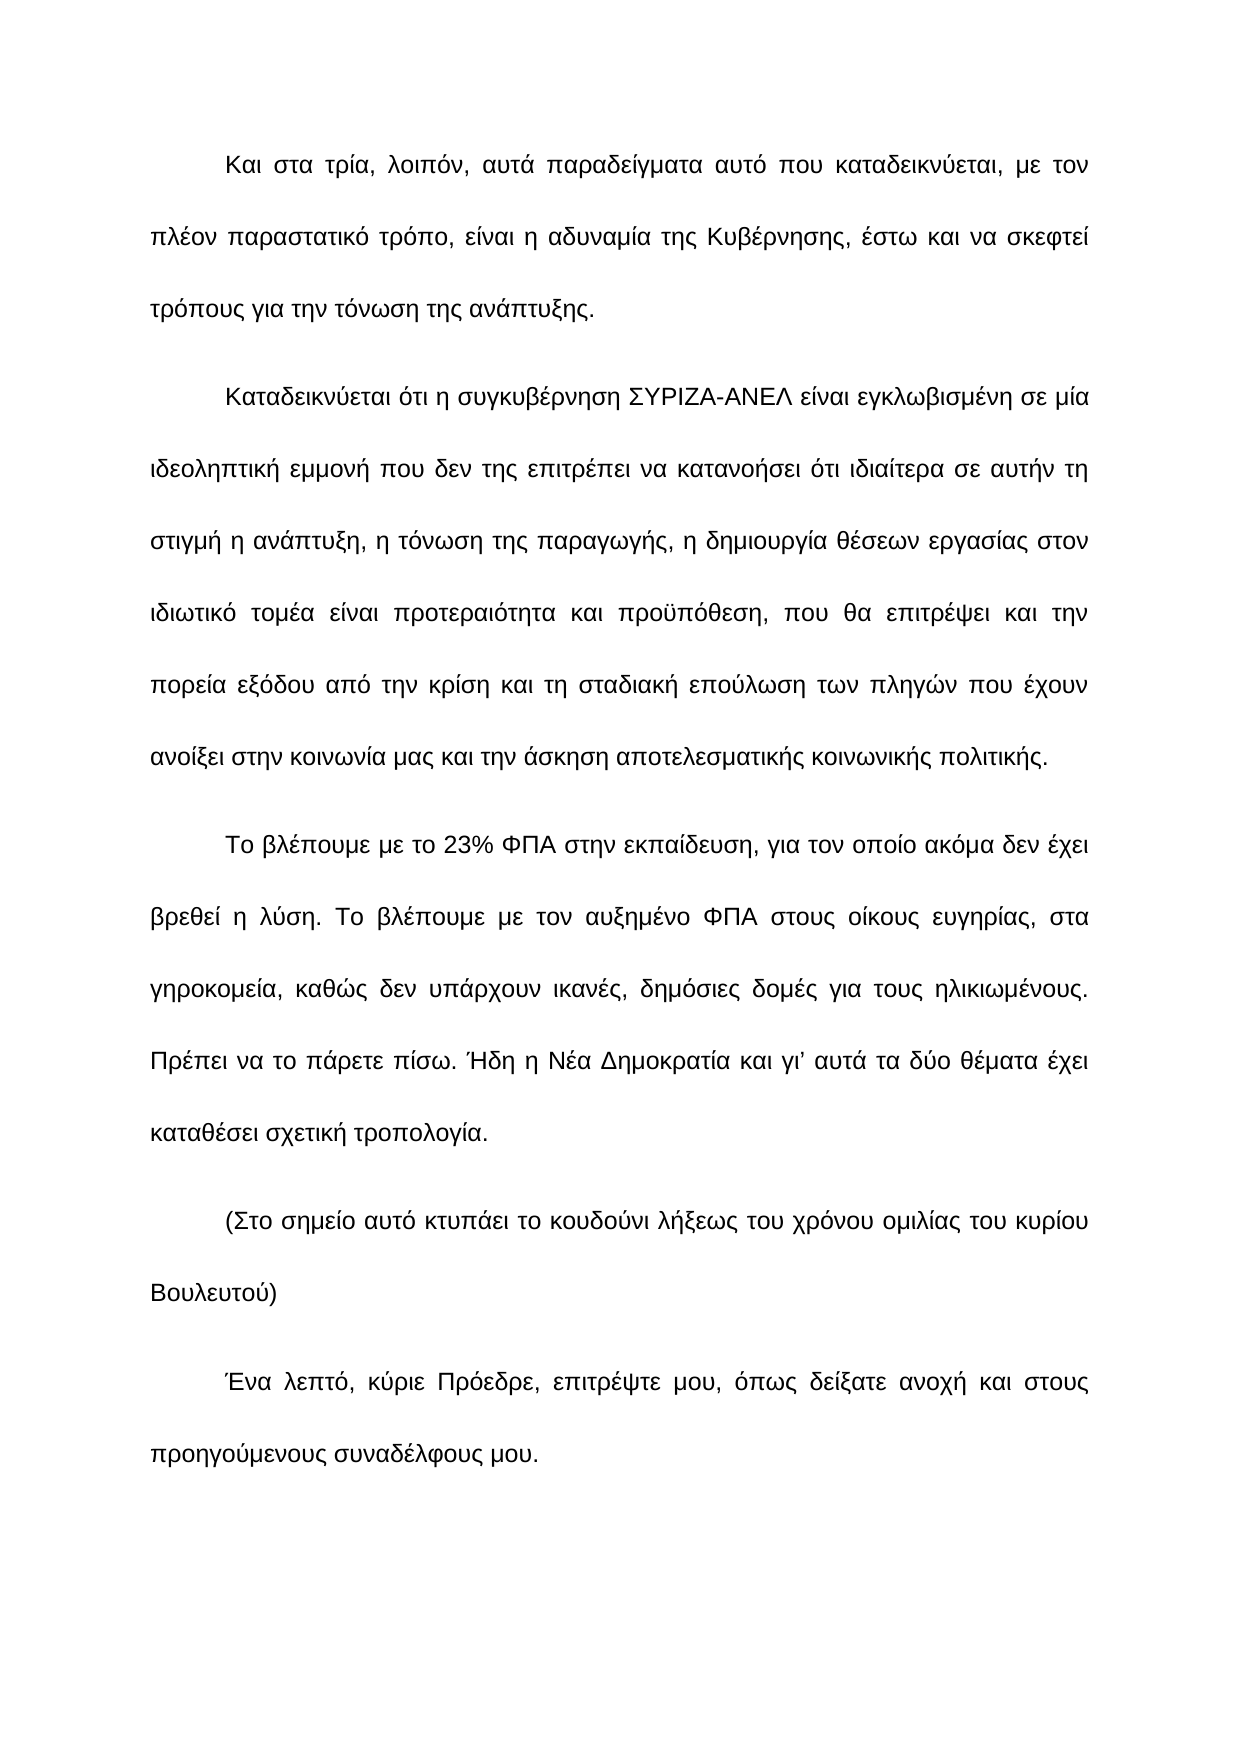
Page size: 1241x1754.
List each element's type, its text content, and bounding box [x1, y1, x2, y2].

text (Στο σημείο αυτό κτυπάει το κουδούνι λήξεως του χρόνου ομιλίας του κυρίου Βουλευτού) [150, 1206, 1090, 1307]
text Και στα τρία, λοιπόν, αυτά παραδείγματα αυτό που καταδεικνύεται, με τον πλέον παραστατικό τρόπο, είναι η αδυναμία της Κυβέρνησης, έστω και να σκεφτεί τρόπους για την τόνωση της ανάπτυξης. [150, 150, 1090, 322]
text Το βλέπουμε με το 23% ΦΠΑ στην εκπαίδευση, για τον οποίο ακόμα δεν έχει βρεθεί η λύση. Το βλέπουμε με τον αυξημένο ΦΠΑ στους οίκους ευγηρίας, στα γηροκομεία, καθώς δεν υπάρχουν ικανές, δημόσιες δομές για τους ηλικιωμένους. Πρέπει να το πάρετε πίσω. Ήδη η Νέα Δημοκρατία και γι’ αυτά τα δύο θέματα έχει καταθέσει σχετική τροπολογία. [150, 830, 1090, 1146]
text Ένα λεπτό, κύριε Πρόεδρε, επιτρέψτε μου, όπως δείξατε ανοχή και στους προηγούμενους συναδέλφους μου. [150, 1367, 1090, 1467]
text Καταδεικνύεται ότι η συγκυβέρνηση ΣΥΡΙΖΑ-ΑΝΕΛ είναι εγκλωβισμένη σε μία ιδεοληπτική εμμονή που δεν της επιτρέπει να κατανοήσει ότι ιδιαίτερα σε αυτήν τη στιγμή η ανάπτυξη, η τόνωση της παραγωγής, η δημιουργία θέσεων εργασίας στον ιδιωτικό τομέα είναι προτεραιότητα και προϋπόθεση, που θα επιτρέψει και την πορεία εξόδου από την κρίση και τη σταδιακή επούλωση των πληγών που έχουν ανοίξει στην κοινωνία μας και την άσκηση αποτελεσματικής κοινωνικής πολιτικής. [150, 382, 1090, 770]
